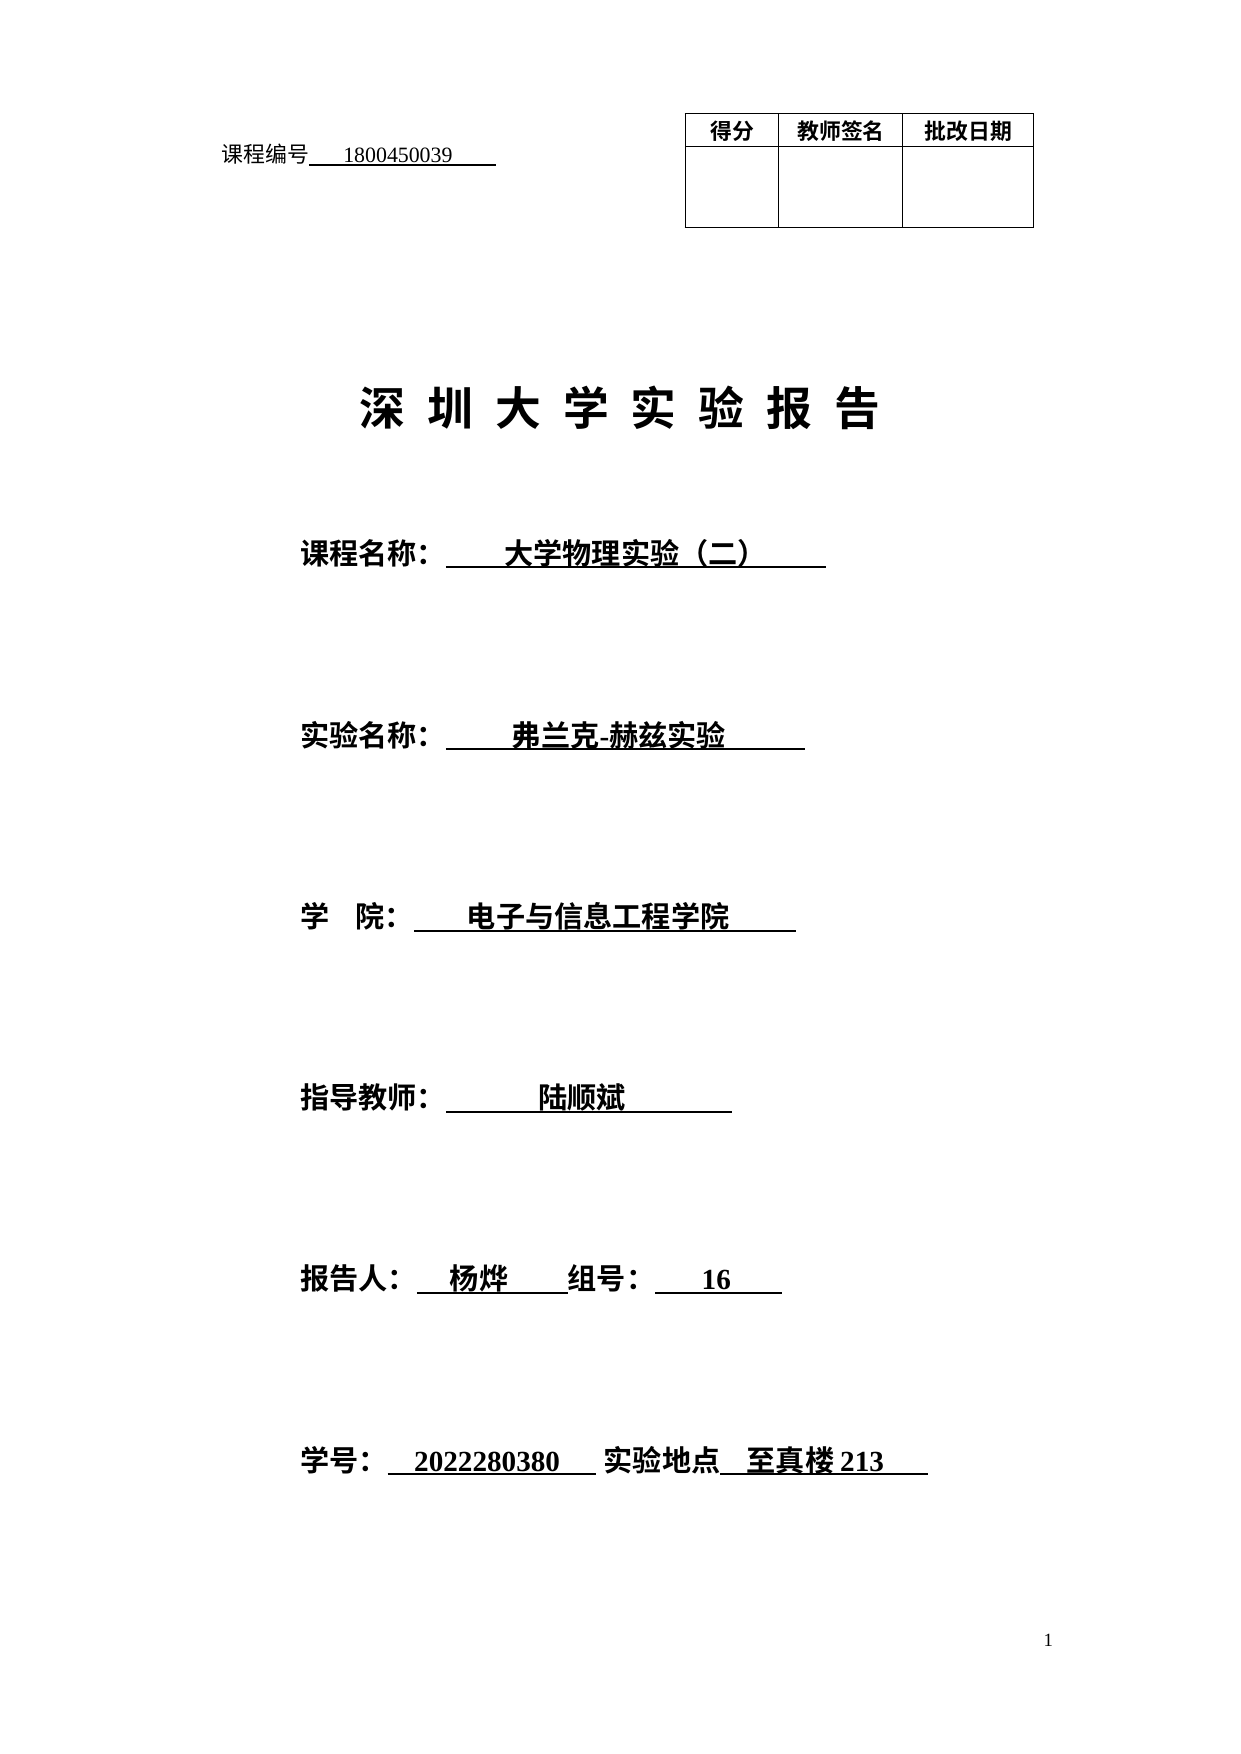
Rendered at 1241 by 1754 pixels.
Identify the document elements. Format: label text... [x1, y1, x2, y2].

text 报告人： 杨烨 组号： 16 [187, 1244, 1053, 1309]
table_header 批改日期 [903, 114, 1033, 146]
table_cell [779, 147, 902, 227]
text 学号： 2022280380 实验地点 至真楼213 [187, 1426, 1053, 1491]
table_header 教师签名 [779, 114, 902, 146]
table_cell [903, 147, 1033, 227]
text 实验名称： 弗兰克-赫兹实验 [187, 701, 1053, 766]
table_cell [686, 147, 778, 227]
text 学 院： 电子与信息工程学院 [187, 882, 1053, 947]
table_header 得分 [686, 114, 778, 146]
text 指导教师： 陆顺斌 [187, 1063, 1053, 1128]
text 课程名称： 大学物理实验（二） [187, 519, 1053, 584]
text 深 圳 大 学 实 验 报 告 [187, 357, 1053, 454]
